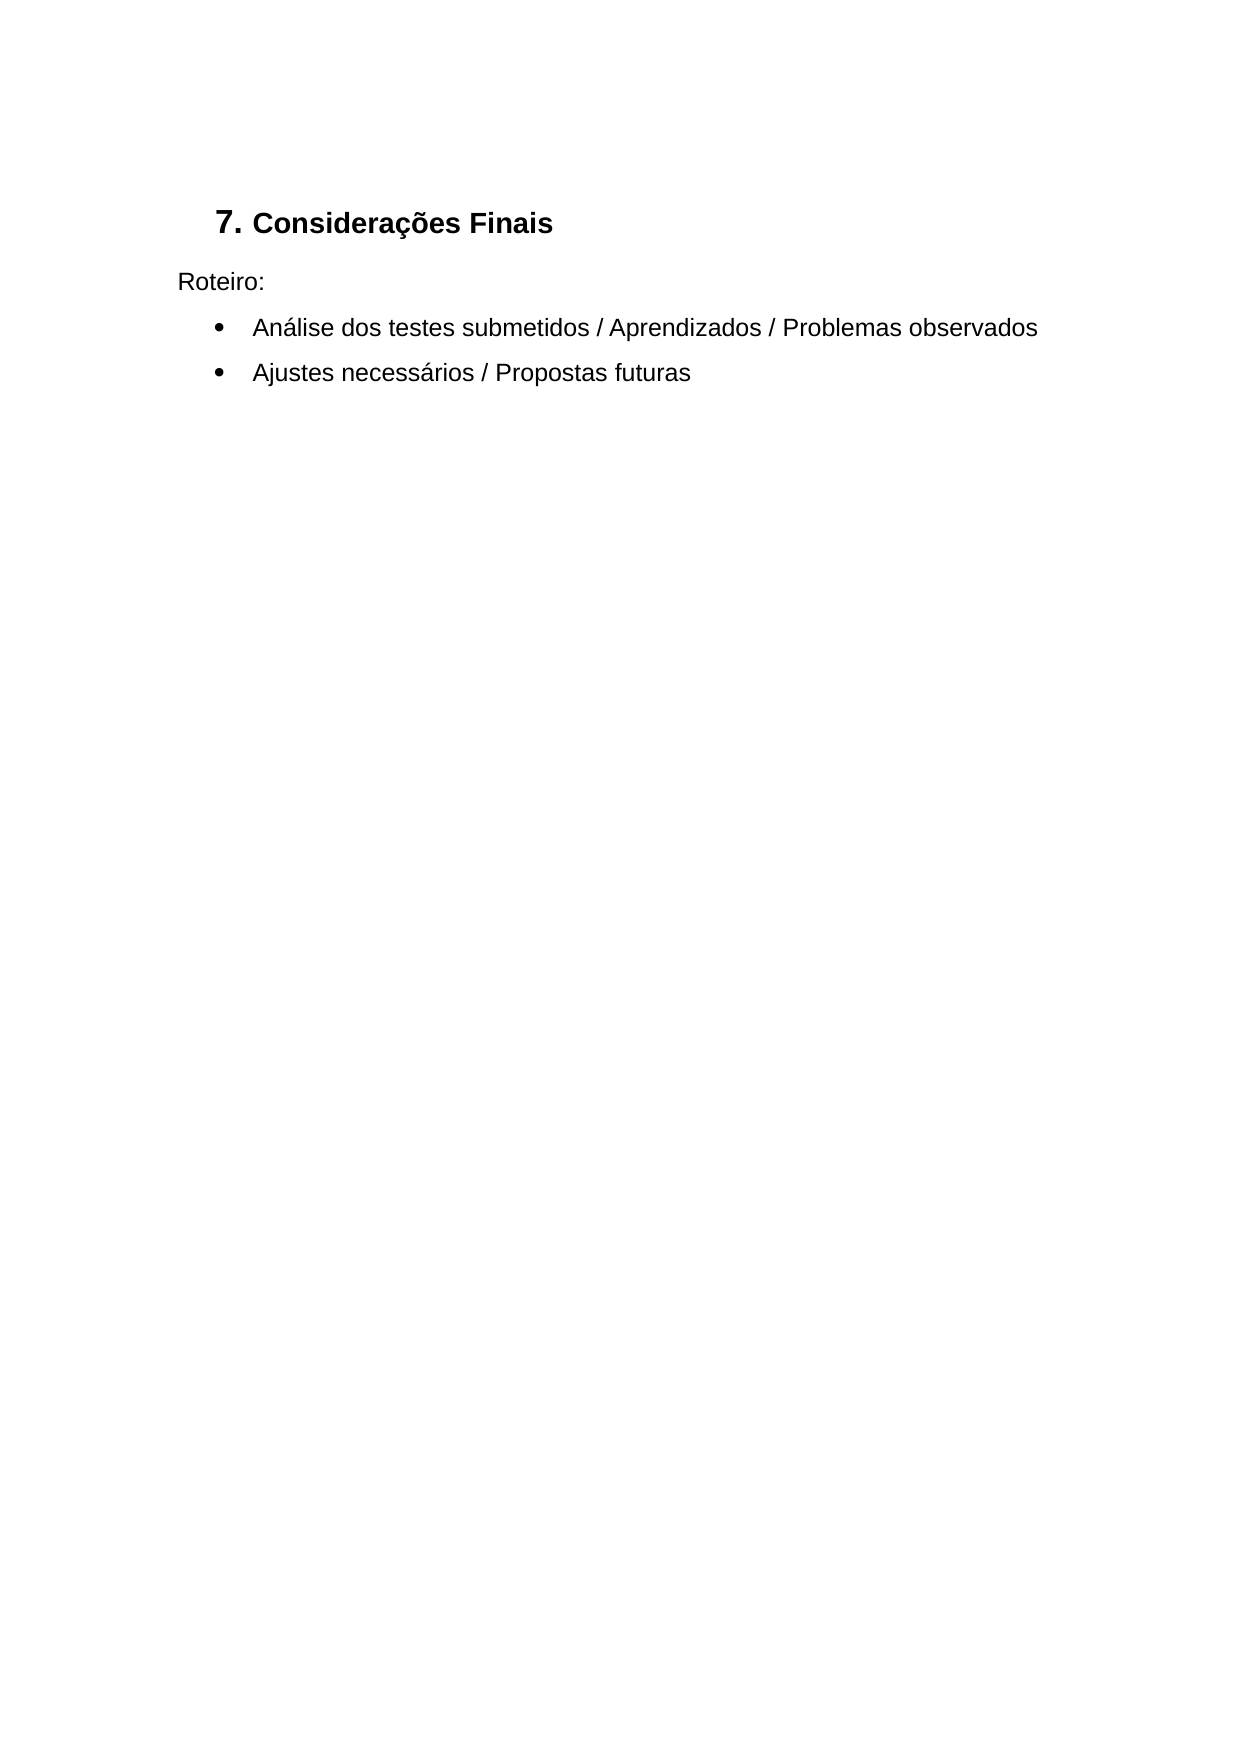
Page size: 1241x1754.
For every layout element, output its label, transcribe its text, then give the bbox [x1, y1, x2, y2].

text Roteiro: [177, 267, 1122, 296]
list Análise dos testes submetidos / Aprendizados / Problemas observados [215, 313, 1122, 342]
list Ajustes necessários / Propostas futuras [215, 358, 1122, 387]
subtitle Considerações Finais [215, 202, 1122, 241]
